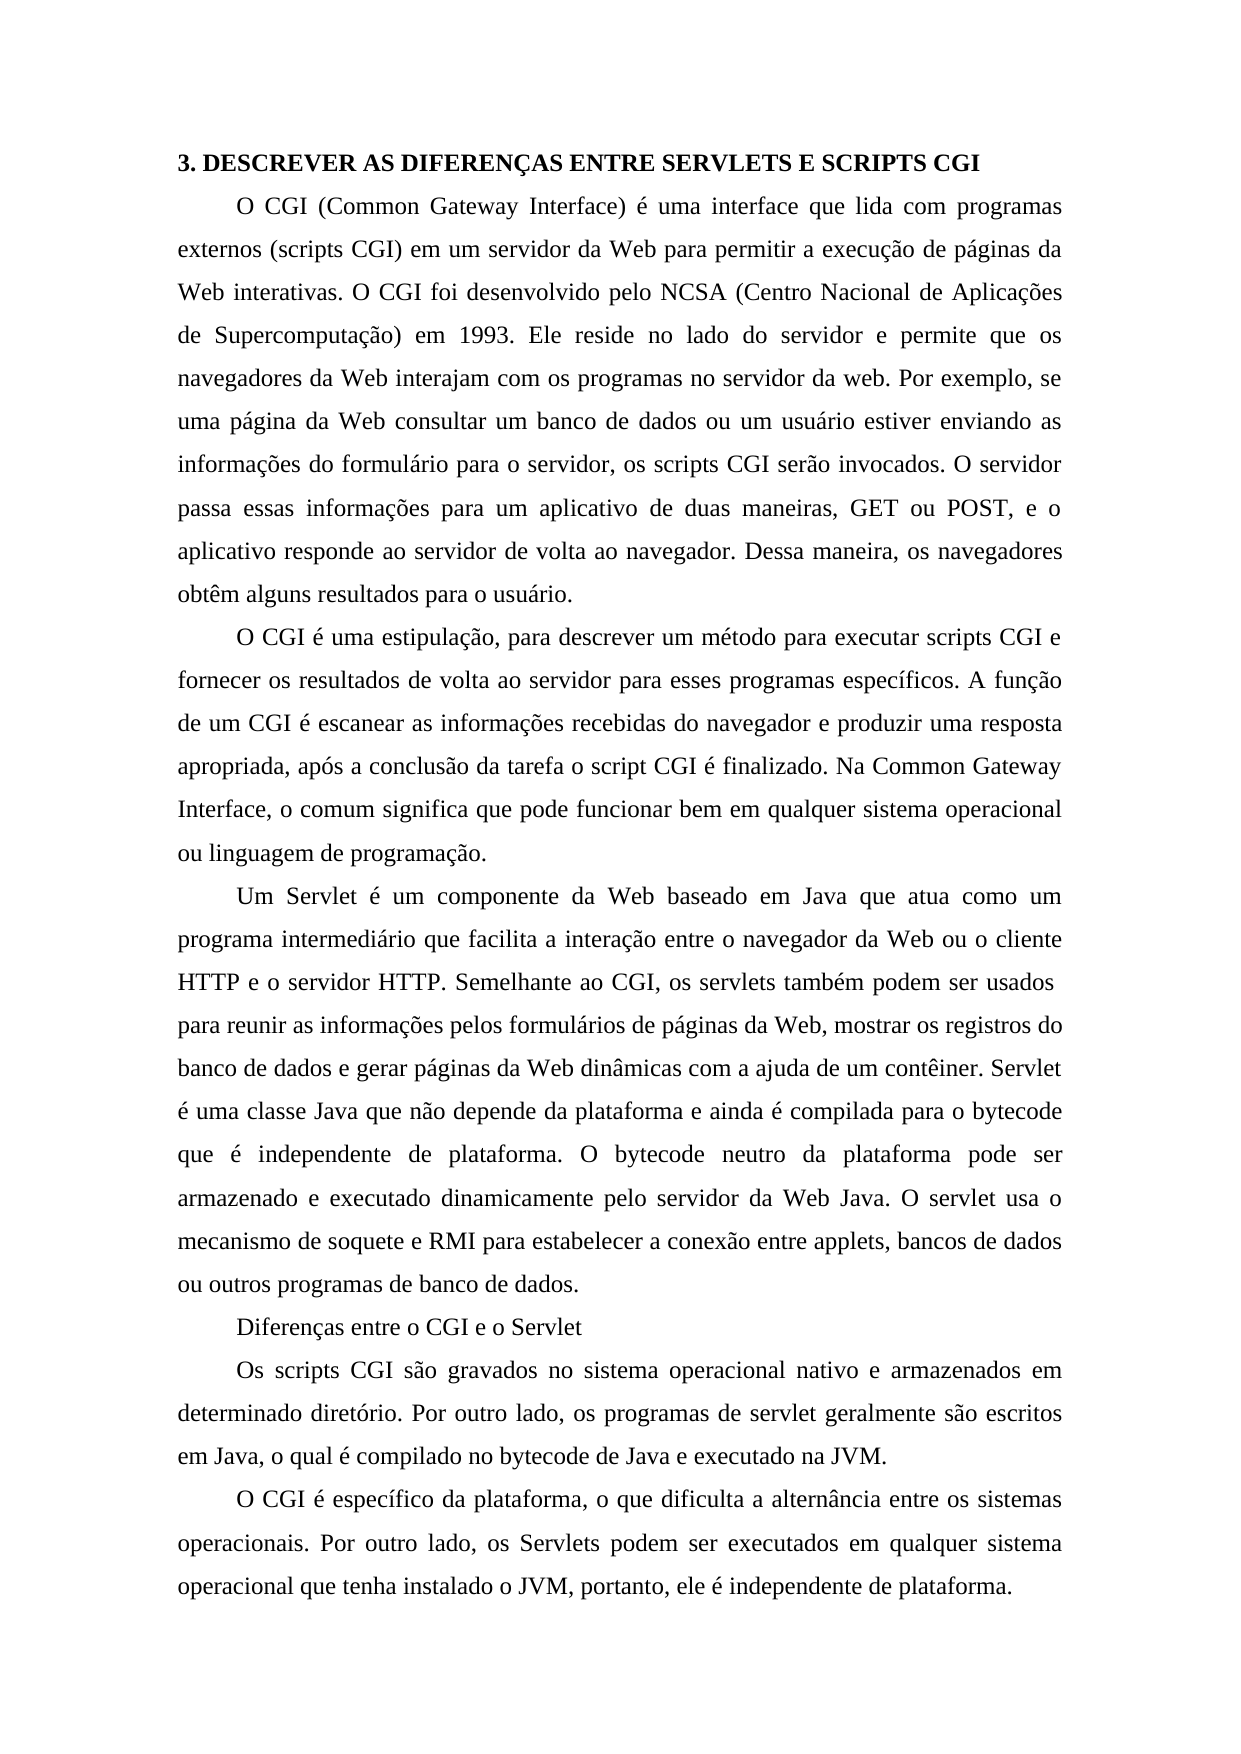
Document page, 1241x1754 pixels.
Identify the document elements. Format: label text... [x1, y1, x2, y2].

text Os scripts CGI são gravados no sistema operacional nativo e armazenados em determinado diretório. Por outro lado, os programas de servlet geralmente são escritos em Java, o qual é compilado no bytecode de Java e executado na JVM. [177, 1355, 1063, 1470]
text O CGI (Common Gateway Interface) é uma interface que lida com programas externos (scripts CGI) em um servidor da Web para permitir a execução de páginas da Web interativas. O CGI foi desenvolvido pelo NCSA (Centro Nacional de Aplicações de Supercomputação) em 1993. Ele reside no lado do servidor e permite que os navegadores da Web interajam com os programas no servidor da web. Por exemplo, se uma página da Web consultar um banco de dados ou um usuário estiver enviando as informações do formulário para o servidor, os scripts CGI serão invocados. O servidor passa essas informações para um aplicativo de duas maneiras, GET ou POST, e o aplicativo responde ao servidor de volta ao navegador. Dessa maneira, os navegadores obtêm alguns resultados para o usuário. [177, 191, 1063, 608]
text O CGI é uma estipulação, para descrever um método para executar scripts CGI e fornecer os resultados de volta ao servidor para esses programas específicos. A função de um CGI é escanear as informações recebidas do navegador e produzir uma resposta apropriada, após a conclusão da tarefa o script CGI é finalizado. Na Common Gateway Interface, o comum significa que pode funcionar bem em qualquer sistema operacional ou linguagem de programação. [177, 622, 1063, 866]
text O CGI é específico da plataforma, o que dificulta a alternância entre os sistemas operacionais. Por outro lado, os Servlets podem ser executados em qualquer sistema operacional que tenha instalado o JVM, portanto, ele é independente de plataforma. [177, 1484, 1063, 1599]
subtitle 3. DESCREVER AS DIFERENÇAS ENTRE SERVLETS E SCRIPTS CGI [177, 148, 1063, 176]
text Um Servlet é um componente da Web baseado em Java que atua como um programa intermediário que facilita a interação entre o navegador da Web ou o cliente HTTP e o servidor HTTP. Semelhante ao CGI, os servlets também podem ser usados ​​para reunir as informações pelos formulários de páginas da Web, mostrar os registros do banco de dados e gerar páginas da Web dinâmicas com a ajuda de um contêiner. Servlet é uma classe Java que não depende da plataforma e ainda é compilada para o bytecode que é independente de plataforma. O bytecode neutro da plataforma pode ser armazenado e executado dinamicamente pelo servidor da Web Java. O servlet usa o mecanismo de soquete e RMI para estabelecer a conexão entre applets, bancos de dados ou outros programas de banco de dados. [177, 881, 1063, 1298]
text Diferenças entre o CGI e o Servlet [177, 1312, 1063, 1341]
